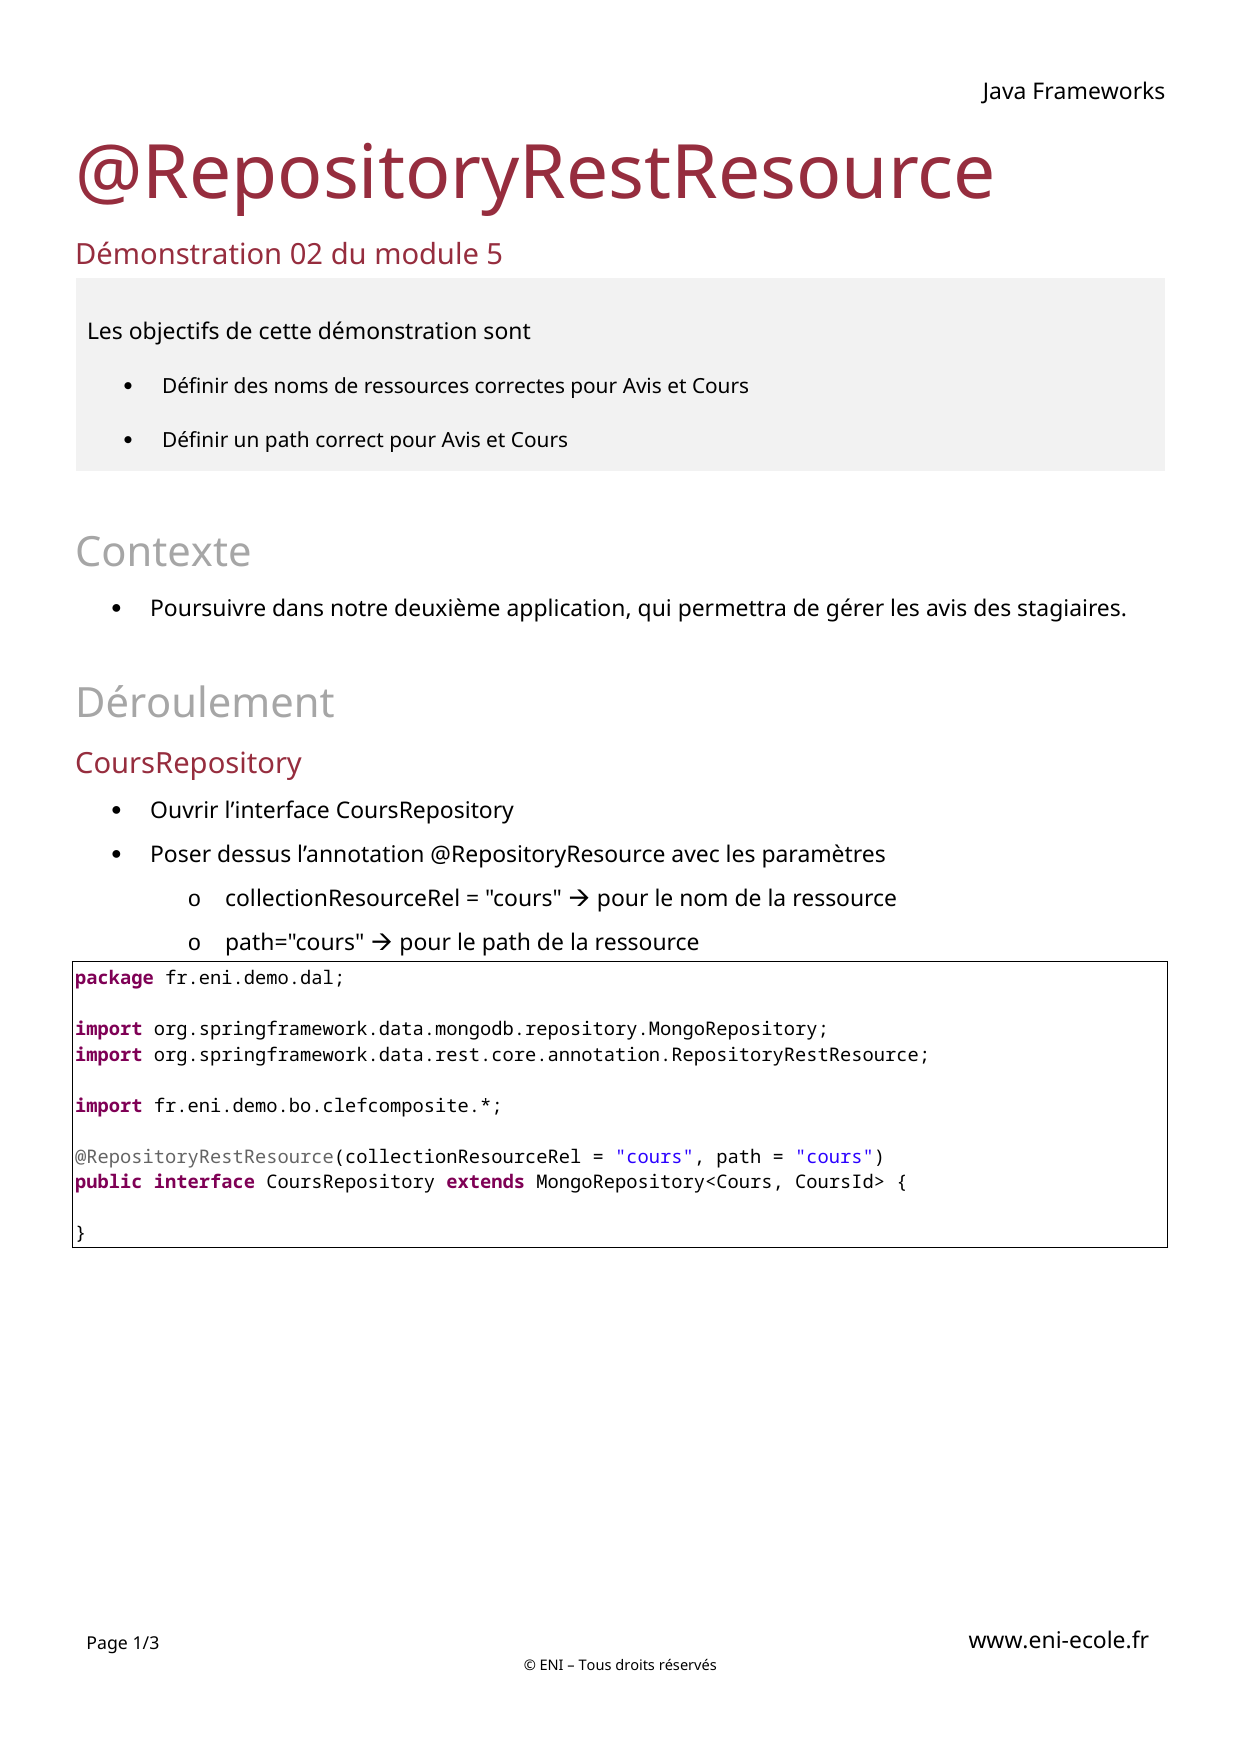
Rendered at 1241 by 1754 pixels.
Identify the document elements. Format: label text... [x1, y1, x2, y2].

text Ouvrir l’interface CoursRepository [112, 794, 1165, 826]
text Contexte [75, 522, 1165, 579]
text import org.springframework.data.rest.core.annotation.RepositoryRestResource; [75, 1041, 1165, 1066]
text import org.springframework.data.mongodb.repository.MongoRepository; [75, 1015, 1165, 1041]
text package fr.eni.demo.dal; [73, 962, 1167, 990]
text import fr.eni.demo.bo.clefcomposite.*; [75, 1092, 1165, 1117]
subtitle Démonstration 02 du module 5 [75, 233, 1165, 273]
text Poser dessus l’annotation @RepositoryResource avec les paramètres [112, 838, 1165, 869]
subtitle CoursRepository [75, 742, 1165, 782]
table_header Les objectifs de cette démonstration sont Définir des noms de ressources correctes pour Avis et Cours Définir un path correct pour Avis et Cours [76, 278, 1165, 471]
title @RepositoryRestResource [75, 119, 1165, 221]
text Poursuivre dans notre deuxième application, qui permettra de gérer les avis des stagiaires. [112, 592, 1165, 623]
text @RepositoryRestResource(collectionResourceRel = "cours", path = "cours") [75, 1143, 1165, 1168]
list collectionResourceRel = "cours" pour le nom de la ressource [187, 882, 1165, 913]
text } [73, 1216, 1167, 1247]
text Déroulement [75, 673, 1165, 729]
list path="cours" pour le path de la ressource [187, 926, 1165, 957]
text public interface CoursRepository extends MongoRepository<Cours, CoursId> { [75, 1168, 1165, 1194]
